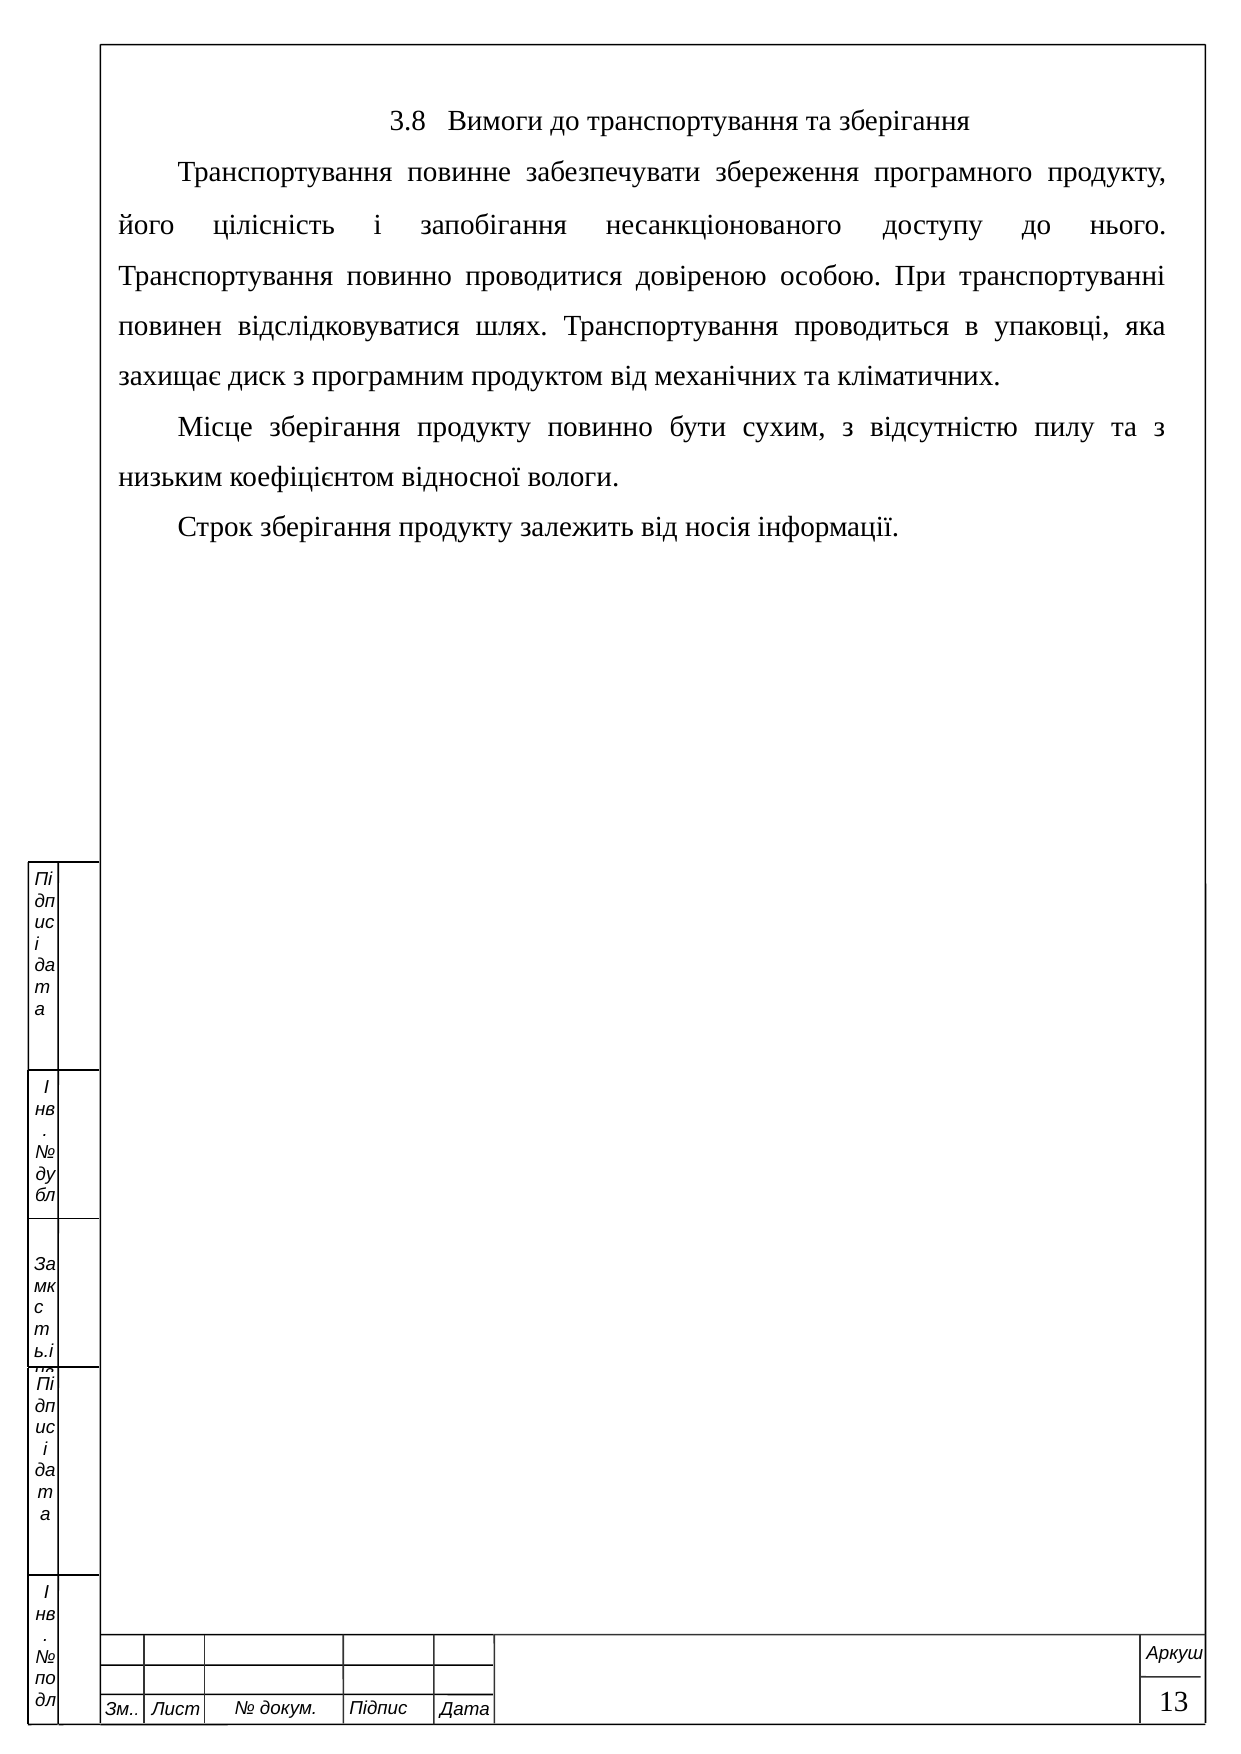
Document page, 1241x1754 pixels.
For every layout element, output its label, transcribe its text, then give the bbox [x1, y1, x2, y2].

text Строк зберігання продукту залежить від носія інформації. [118, 509, 1167, 543]
text Місце зберігання продукту повинно бути сухим, з відсутністю пилу та з низьким коефіцієнтом відносної вологи. [118, 409, 1167, 493]
text Транспортування повинне забезпечувати збереження програмного продукту, його цілісність і запобігання несанкціонованого доступу до нього. Транспортування повинно проводитися довіреною особою. При транспортуванні повинен відслідковуватися шлях. Транспортування проводиться в упаковці, яка захищає диск з програмним продуктом від механічних та кліматичних. [118, 154, 1167, 392]
subtitle Вимоги до транспортування та зберігання [193, 103, 1167, 137]
